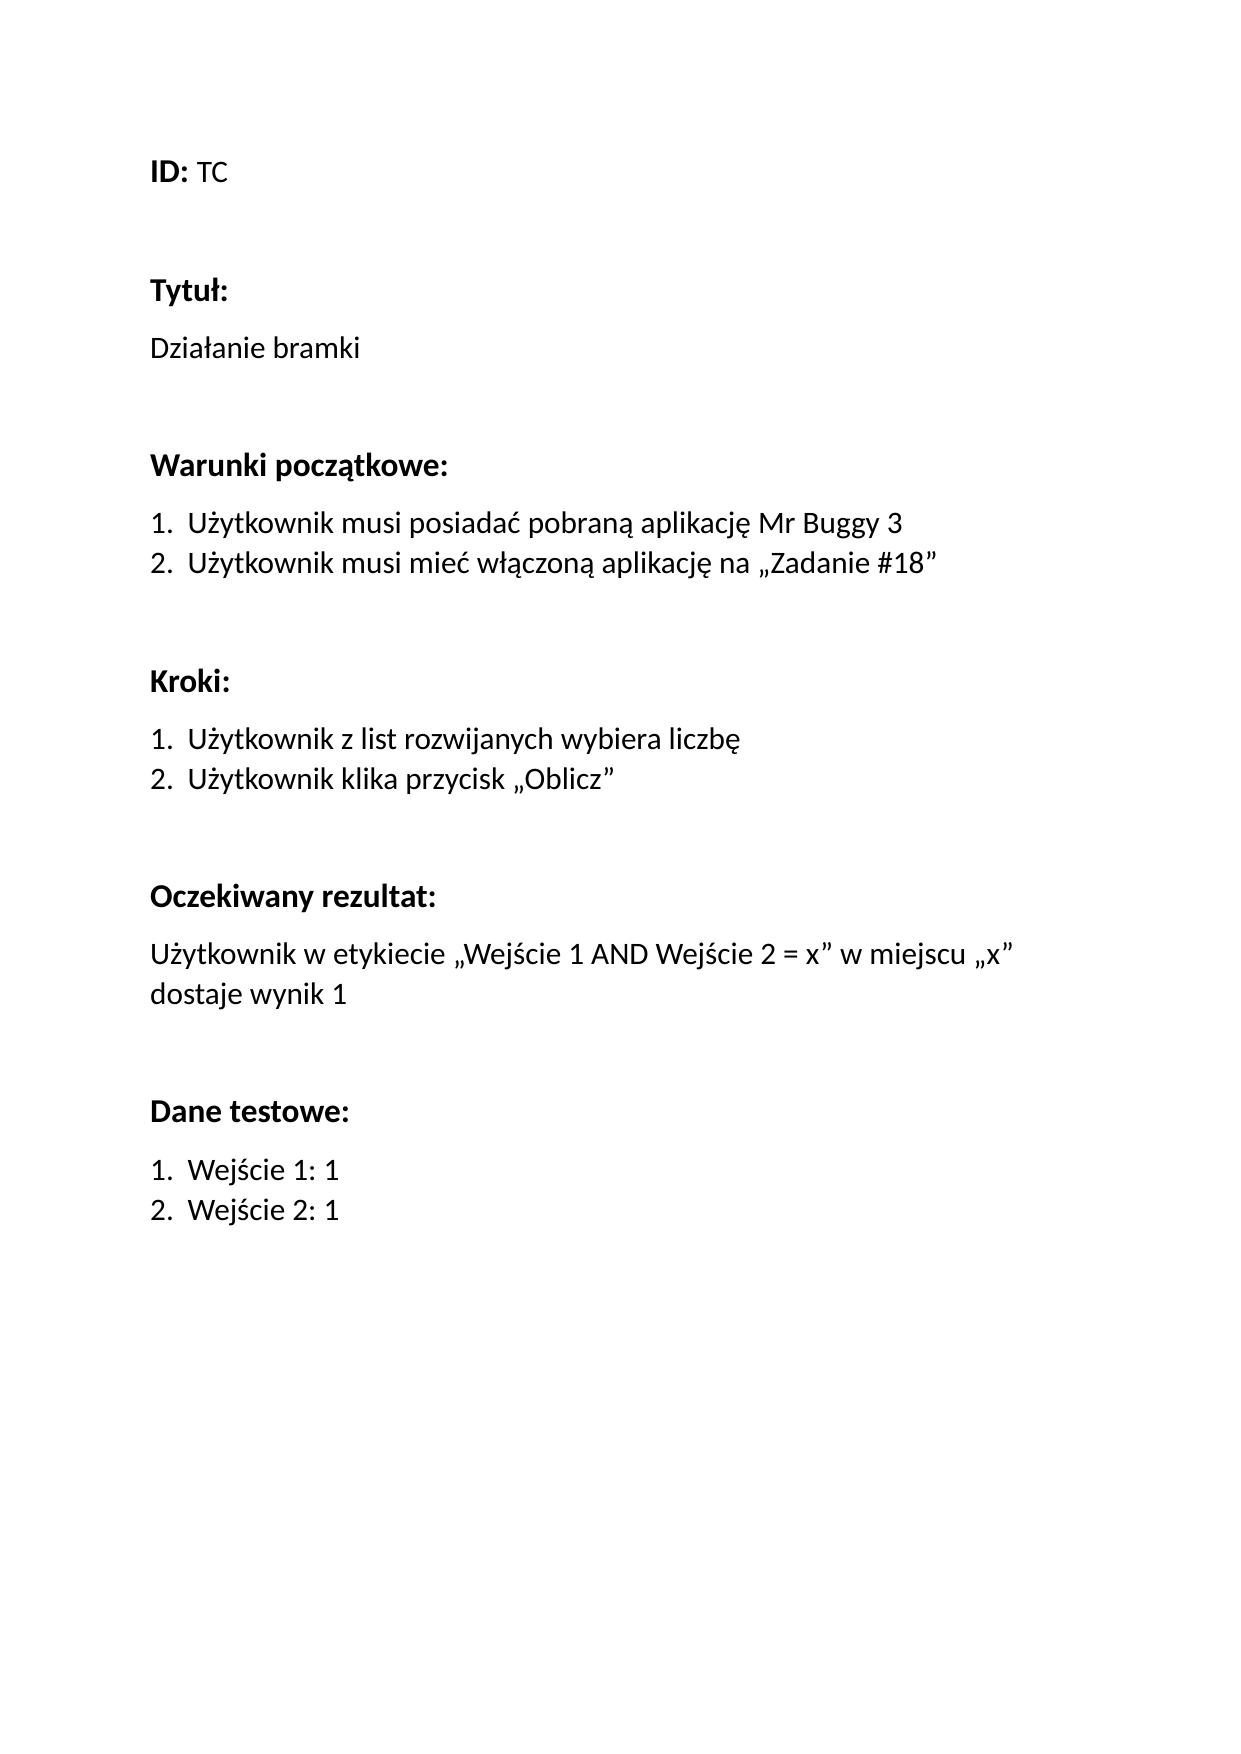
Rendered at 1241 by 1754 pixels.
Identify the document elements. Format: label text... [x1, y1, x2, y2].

text ID: TC [150, 150, 1090, 191]
list Wejście 2: 1 [150, 1190, 1090, 1228]
list Użytkownik z list rozwijanych wybiera liczbę [150, 719, 1090, 757]
text Użytkownik w etykiecie „Wejście 1 AND Wejście 2 = x” w miejscu „x” dostaje wynik 1 [150, 934, 1090, 1012]
list Wejście 1: 1 [150, 1150, 1090, 1188]
text Warunki początkowe: [150, 444, 1090, 485]
list Użytkownik klika przycisk „Oblicz” [150, 759, 1090, 797]
text Oczekiwany rezultat: [150, 875, 1090, 916]
text Kroki: [150, 659, 1090, 700]
text Działanie bramki [150, 328, 1090, 366]
list Użytkownik musi mieć włączoną aplikację na „Zadanie #18” [150, 543, 1090, 582]
list Użytkownik musi posiadać pobraną aplikację Mr Buggy 3 [150, 503, 1090, 542]
text Dane testowe: [150, 1090, 1090, 1131]
text Tytuł: [150, 269, 1090, 309]
